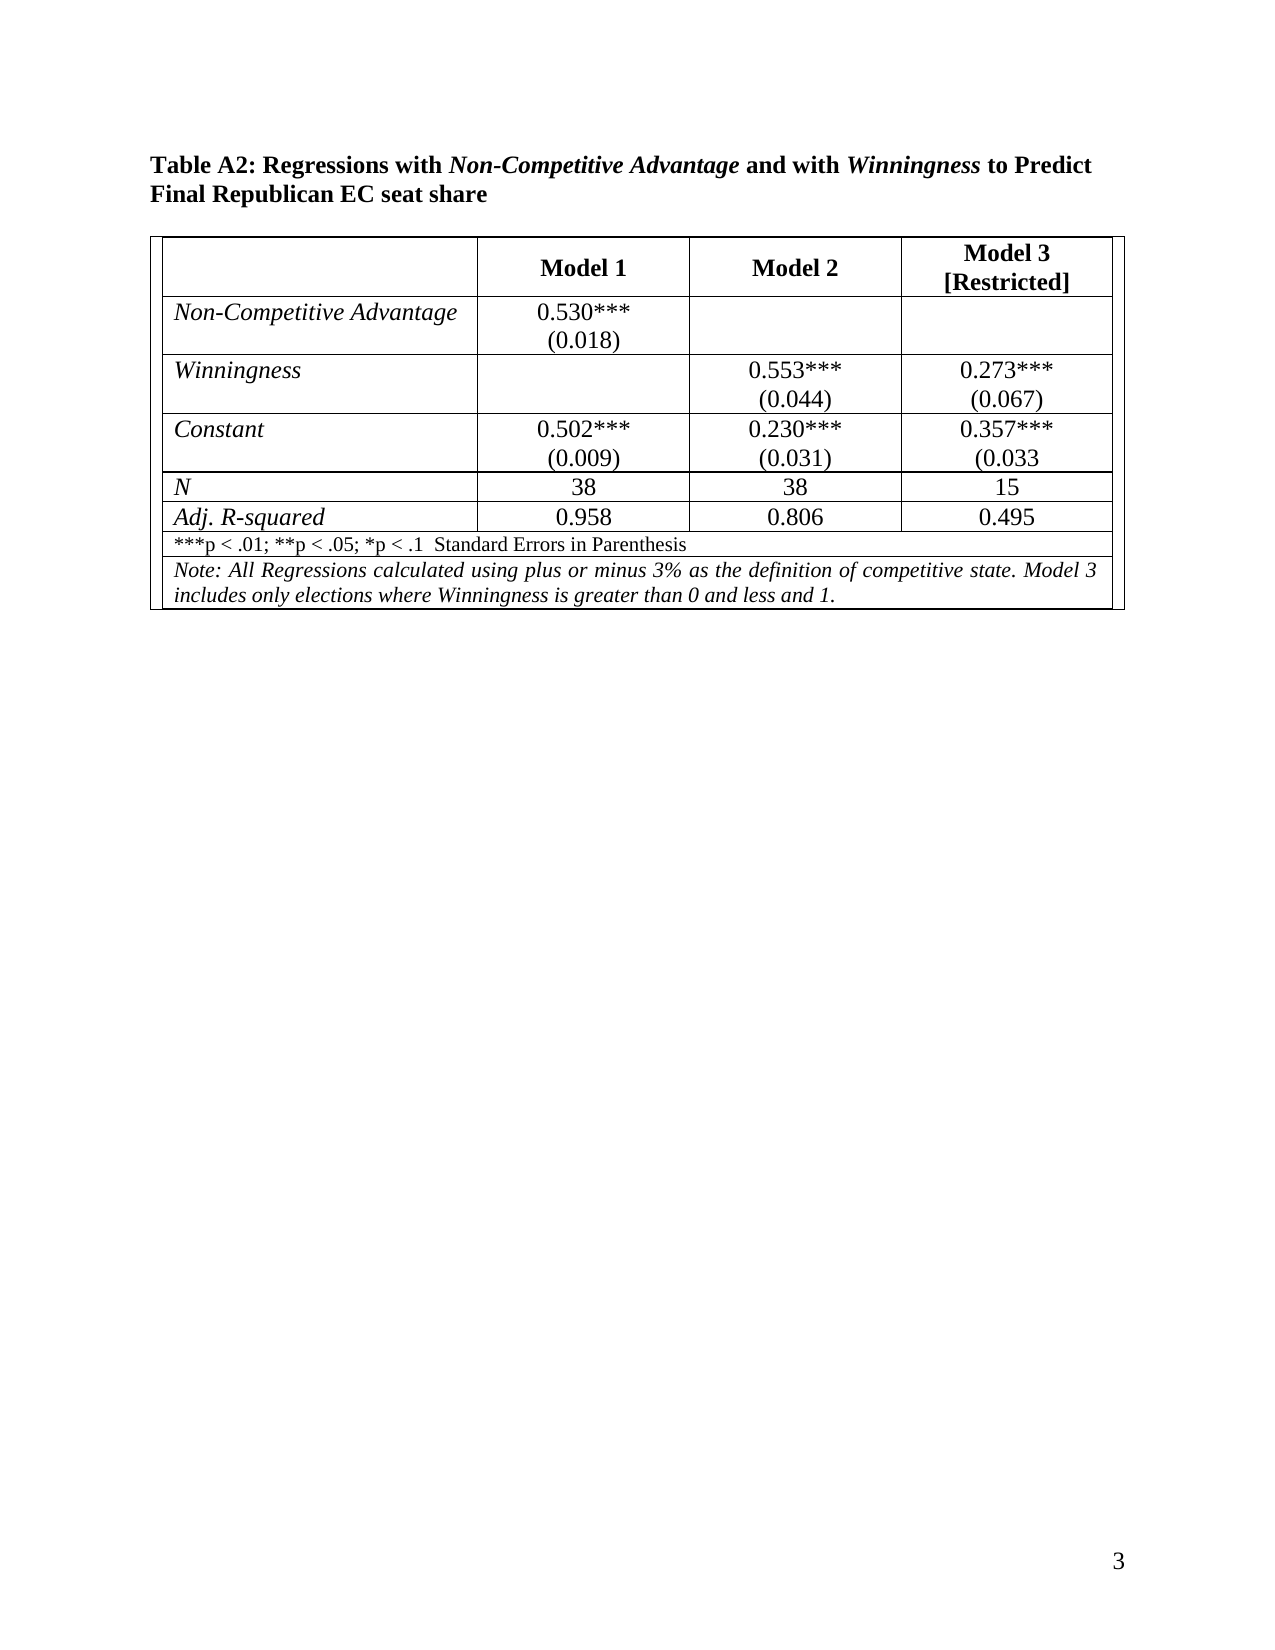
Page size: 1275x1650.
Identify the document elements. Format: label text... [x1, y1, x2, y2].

table_header [690, 414, 901, 471]
table_header [478, 238, 689, 296]
table_header [478, 414, 689, 471]
table_header [690, 502, 901, 531]
table_header [163, 238, 477, 296]
table_header [902, 355, 1112, 413]
table_header [902, 473, 1112, 501]
table_header [163, 473, 477, 501]
table_header [690, 238, 901, 296]
table_header [690, 473, 901, 501]
table_header [163, 502, 477, 531]
table_header [902, 238, 1112, 296]
table_header [690, 297, 901, 354]
table_header [478, 473, 689, 501]
table_header [163, 557, 1112, 608]
table_header [1113, 237, 1124, 609]
table_header [163, 355, 477, 413]
text Table A2: Regressions with Non-Competitive Advantage and with Winningness to Predict Final Republican EC seat share [150, 150, 1125, 207]
table_header [902, 297, 1112, 354]
table_header [478, 297, 689, 354]
table_header [163, 414, 477, 471]
table_header [163, 532, 1112, 556]
table_header [902, 414, 1112, 471]
table_header [902, 502, 1112, 531]
table_header [478, 502, 689, 531]
table_header [151, 237, 162, 609]
table_header [163, 297, 477, 354]
table_header [690, 355, 901, 413]
table_header [478, 355, 689, 413]
